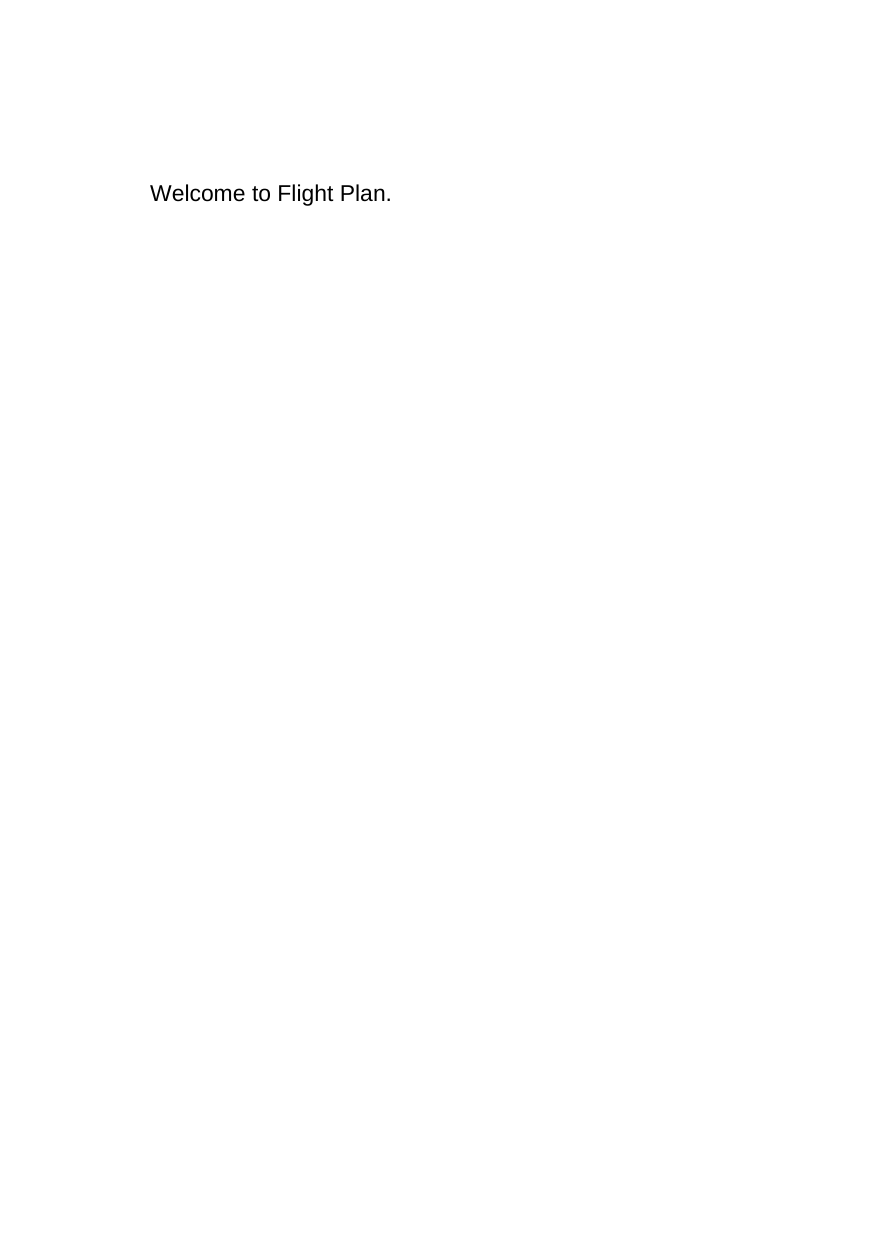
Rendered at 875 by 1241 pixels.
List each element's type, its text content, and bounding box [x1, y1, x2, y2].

text Welcome to Flight Plan. [150, 180, 724, 207]
